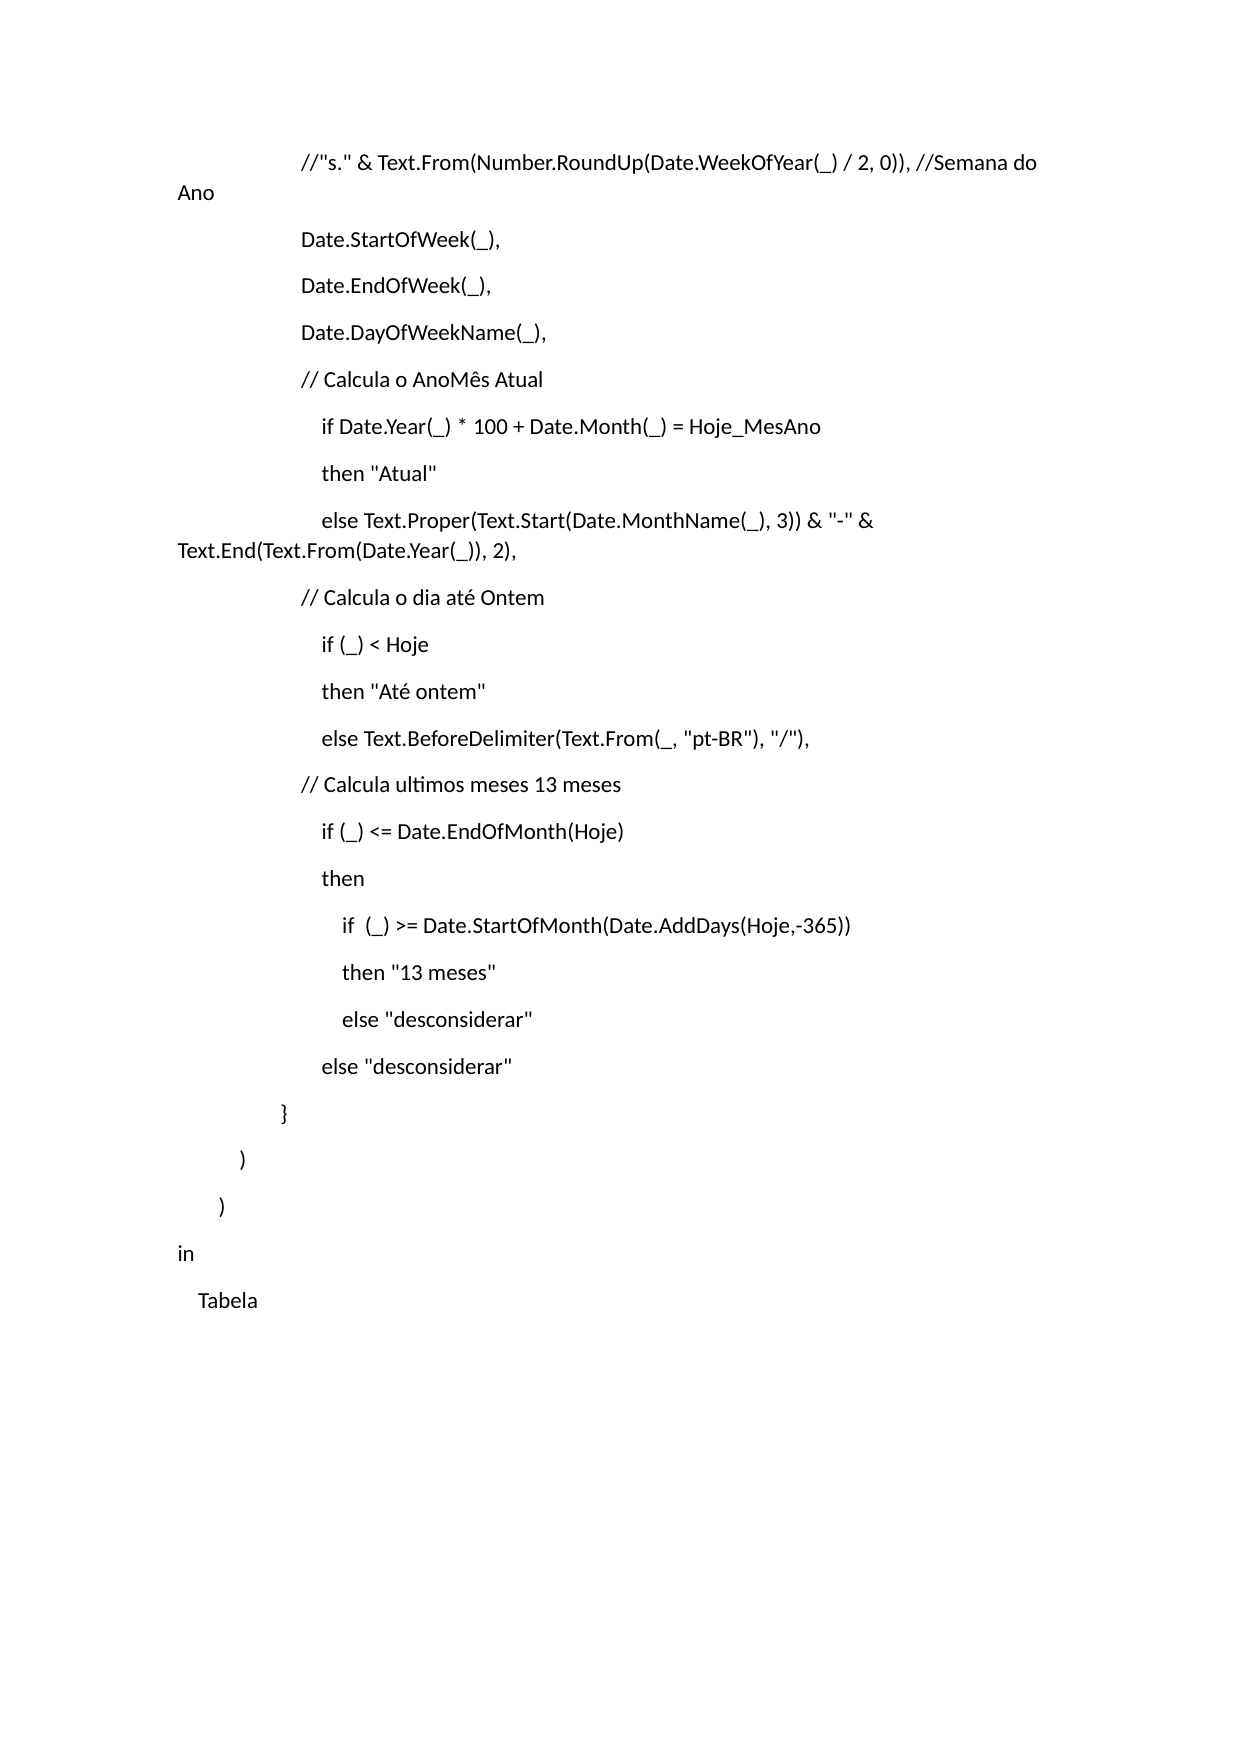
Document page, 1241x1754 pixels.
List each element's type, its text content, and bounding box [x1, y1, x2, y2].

text // Calcula o AnoMês Atual [177, 365, 1063, 393]
text then "13 meses" [177, 958, 1063, 986]
text ) [177, 1146, 1063, 1173]
text else Text.BeforeDelimiter(Text.From(_, "pt-BR"), "/"), [177, 724, 1063, 752]
text Tabela [177, 1286, 1063, 1314]
text } [177, 1099, 1063, 1127]
text Date.DayOfWeekName(_), [177, 318, 1063, 346]
text // Calcula ultimos meses 13 meses [177, 771, 1063, 798]
text Date.StartOfWeek(_), [177, 225, 1063, 253]
text then "Atual" [177, 459, 1063, 487]
text in [177, 1239, 1063, 1267]
text else Text.Proper(Text.Start(Date.MonthName(_), 3)) & "-" & Text.End(Text.From(Date.Year(_)), 2), [177, 506, 1063, 564]
text Date.EndOfWeek(_), [177, 272, 1063, 299]
text then [177, 864, 1063, 892]
text ) [177, 1192, 1063, 1220]
text if Date.Year(_) * 100 + Date.Month(_) = Hoje_MesAno [177, 412, 1063, 440]
text if (_) >= Date.StartOfMonth(Date.AddDays(Hoje,-365)) [177, 911, 1063, 939]
text then "Até ontem" [177, 677, 1063, 705]
text if (_) <= Date.EndOfMonth(Hoje) [177, 817, 1063, 845]
text // Calcula o dia até Ontem [177, 583, 1063, 611]
text else "desconsiderar" [177, 1005, 1063, 1033]
text //"s." & Text.From(Number.RoundUp(Date.WeekOfYear(_) / 2, 0)), //Semana do Ano [177, 148, 1063, 206]
text else "desconsiderar" [177, 1052, 1063, 1080]
text if (_) < Hoje [177, 630, 1063, 658]
